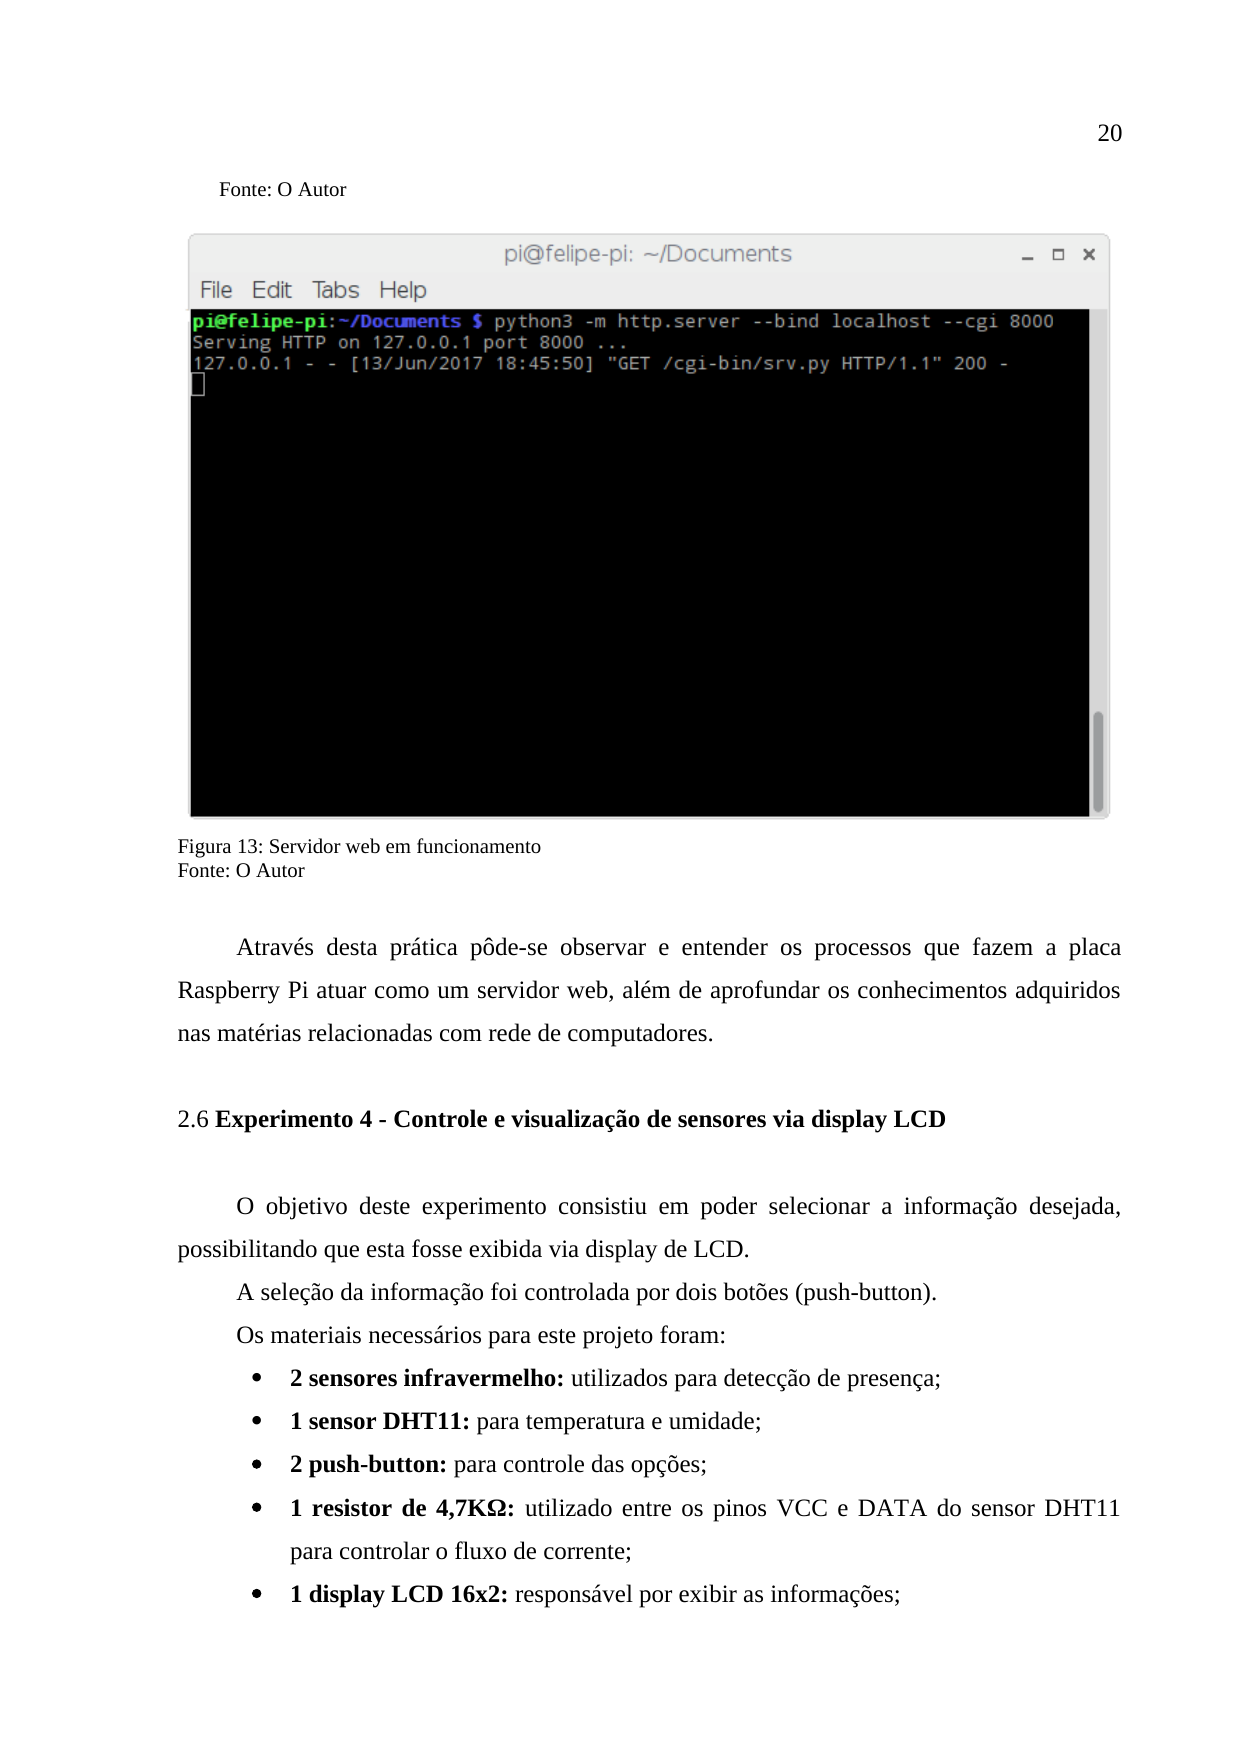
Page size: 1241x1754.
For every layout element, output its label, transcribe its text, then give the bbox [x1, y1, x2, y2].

text Figura 13: Servidor web em funcionamento [177, 835, 1122, 858]
picture [177, 222, 1123, 835]
list 2 push-button: para controle das opções; [252, 1449, 1122, 1478]
list O objetivo deste experimento consistiu em poder selecionar a informação desejada, possibilitando que esta fosse exibida via display de LCD. [177, 1191, 1122, 1263]
list Experimento 4 - Controle e visualização de sensores via display LCD [177, 1104, 1122, 1133]
text Fonte: O Autor [177, 177, 1122, 201]
list 1 display LCD 16x2: responsável por exibir as informações; [252, 1579, 1122, 1608]
list Através desta prática pôde-se observar e entender os processos que fazem a placa Raspberry Pi atuar como um servidor web, além de aprofundar os conhecimentos adquiridos nas matérias relacionadas com rede de computadores. [177, 932, 1122, 1047]
list 2 sensores infravermelho: utilizados para detecção de presença; [252, 1363, 1122, 1392]
list 1 sensor DHT11: para temperatura e umidade; [252, 1406, 1122, 1435]
list Os materiais necessários para este projeto foram: [177, 1320, 1122, 1349]
text Fonte: O Autor [177, 858, 1122, 882]
list A seleção da informação foi controlada por dois botões (push-button). [177, 1277, 1122, 1306]
list 1 resistor de 4,7KΩ: utilizado entre os pinos VCC e DATA do sensor DHT11 para controlar o fluxo de corrente; [252, 1493, 1122, 1564]
